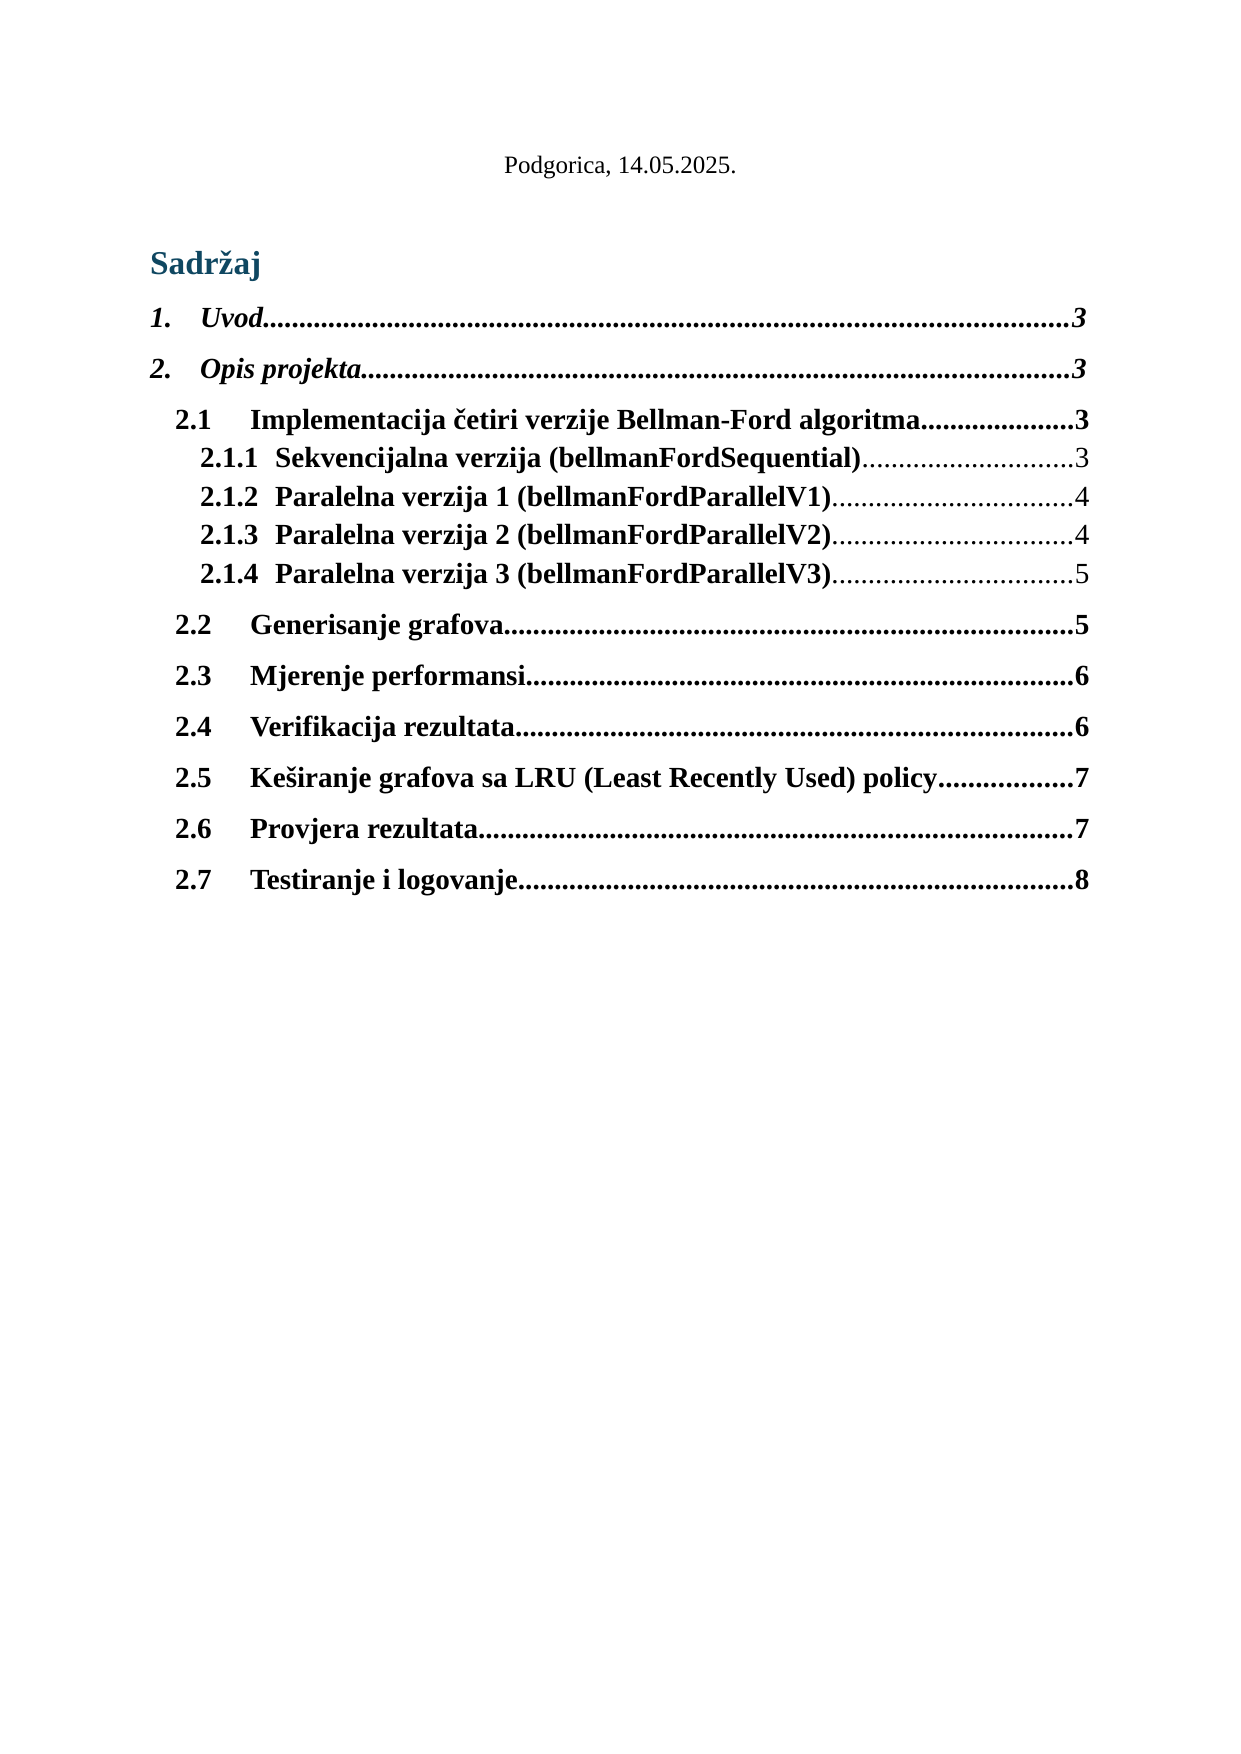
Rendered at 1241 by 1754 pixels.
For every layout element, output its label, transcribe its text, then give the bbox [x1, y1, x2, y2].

text Podgorica, 14.05.2025. [150, 150, 1090, 179]
